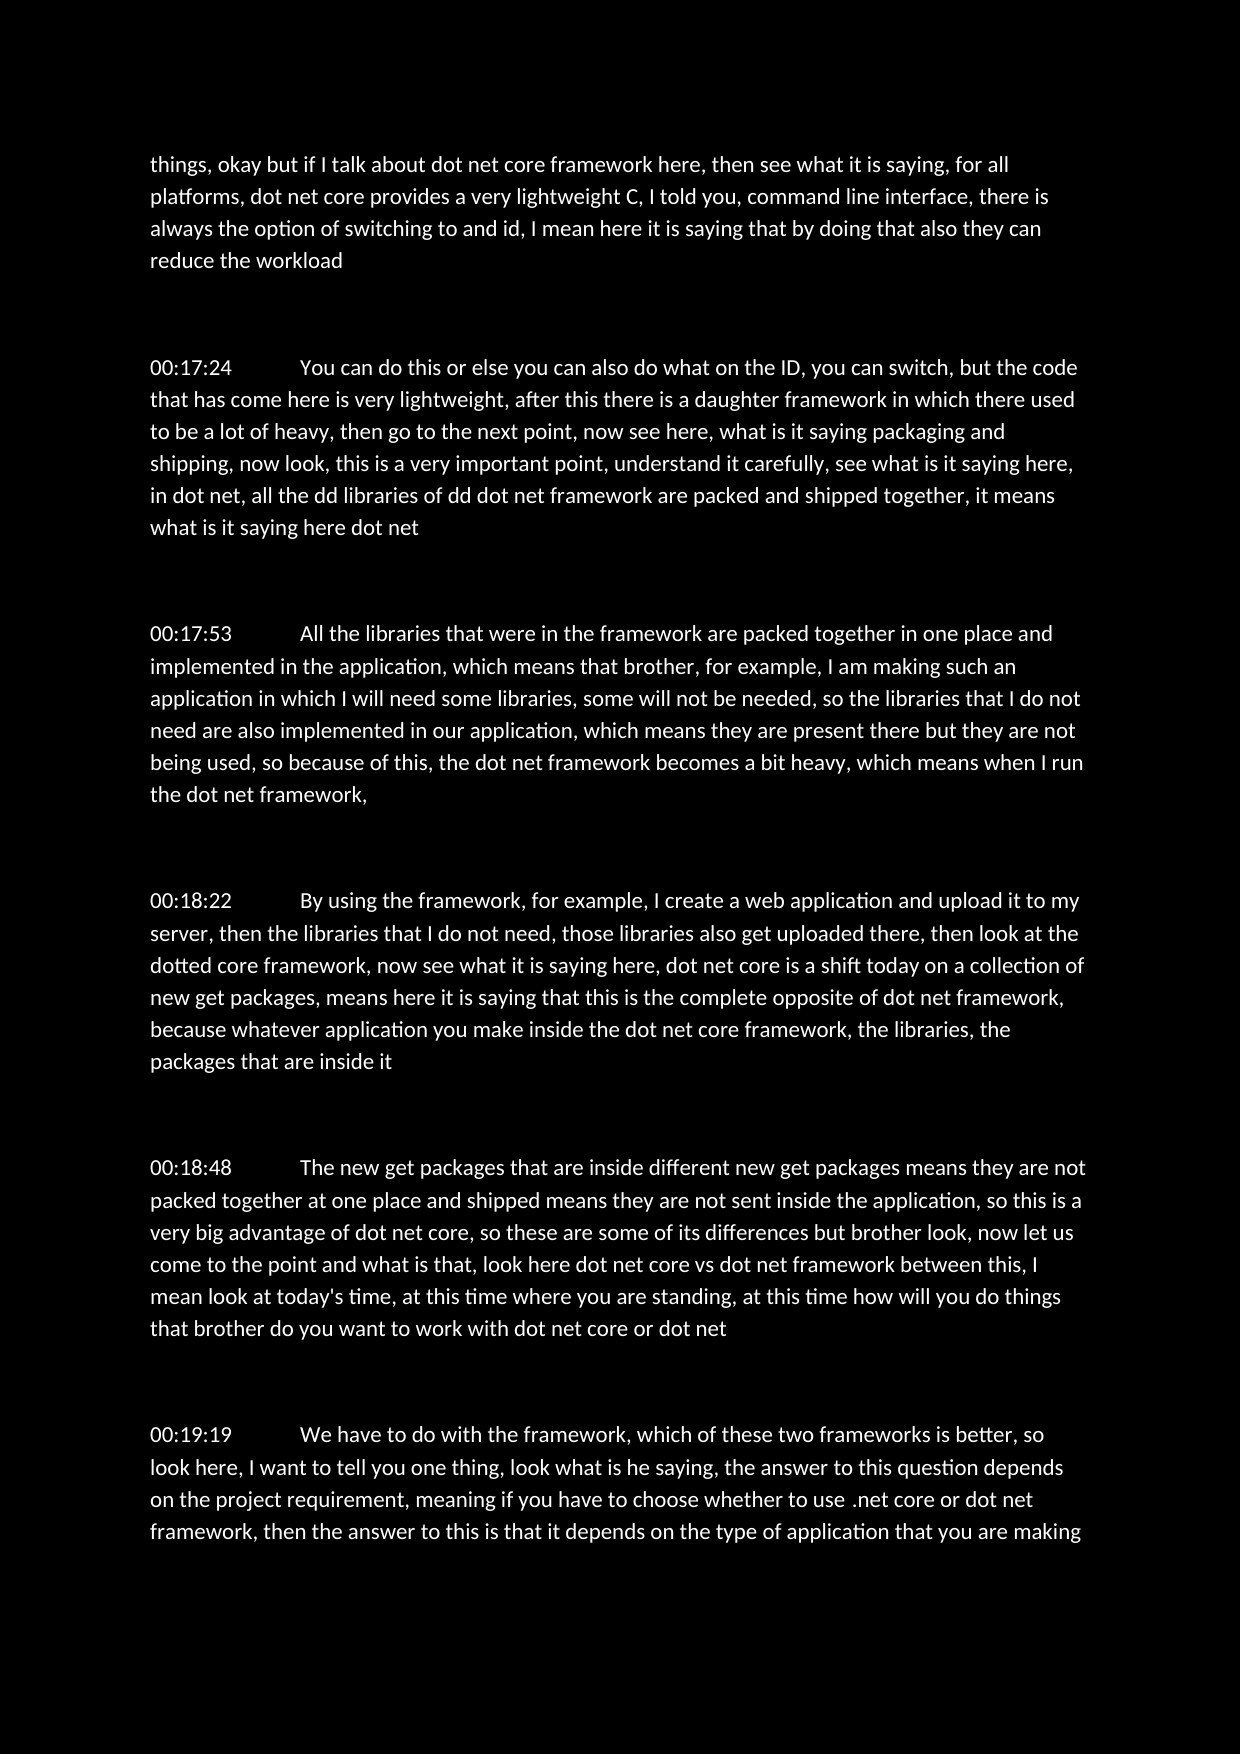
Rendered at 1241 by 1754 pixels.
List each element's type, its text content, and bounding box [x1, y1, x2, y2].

text 00:17:24 You can do this or else you can also do what on the ID, you can switch, but the code that has come here is very lightweight, after this there is a daughter framework in which there used to be a lot of heavy, then go to the next point, now see here, what is it saying packaging and shipping, now look, this is a very important point, understand it carefully, see what is it saying here, in dot net, all the dd libraries of dd dot net framework are packed and shipped together, it means what is it saying here dot net [150, 353, 1090, 542]
text 00:18:22 By using the framework, for example, I create a web application and upload it to my server, then the libraries that I do not need, those libraries also get uploaded there, then look at the dotted core framework, now see what it is saying here, dot net core is a shift today on a collection of new get packages, means here it is saying that this is the complete opposite of dot net framework, because whatever application you make inside the dot net core framework, the libraries, the packages that are inside it [150, 887, 1090, 1076]
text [150, 150, 1090, 274]
text 00:17:53 All the libraries that were in the framework are packed together in one place and implemented in the application, which means that brother, for example, I am making such an application in which I will need some libraries, some will not be needed, so the libraries that I do not need are also implemented in our application, which means they are present there but they are not being used, so because of this, the dot net framework becomes a bit heavy, which means when I run the dot net framework, [150, 619, 1090, 808]
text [150, 1421, 1090, 1545]
text 00:18:48 The new get packages that are inside different new get packages means they are not packed together at one place and shipped means they are not sent inside the application, so this is a very big advantage of dot net core, so these are some of its differences but brother look, now let us come to the point and what is that, look here dot net core vs dot net framework between this, I mean look at today's time, at this time where you are standing, at this time how will you do things that brother do you want to work with dot net core or dot net [150, 1153, 1090, 1342]
